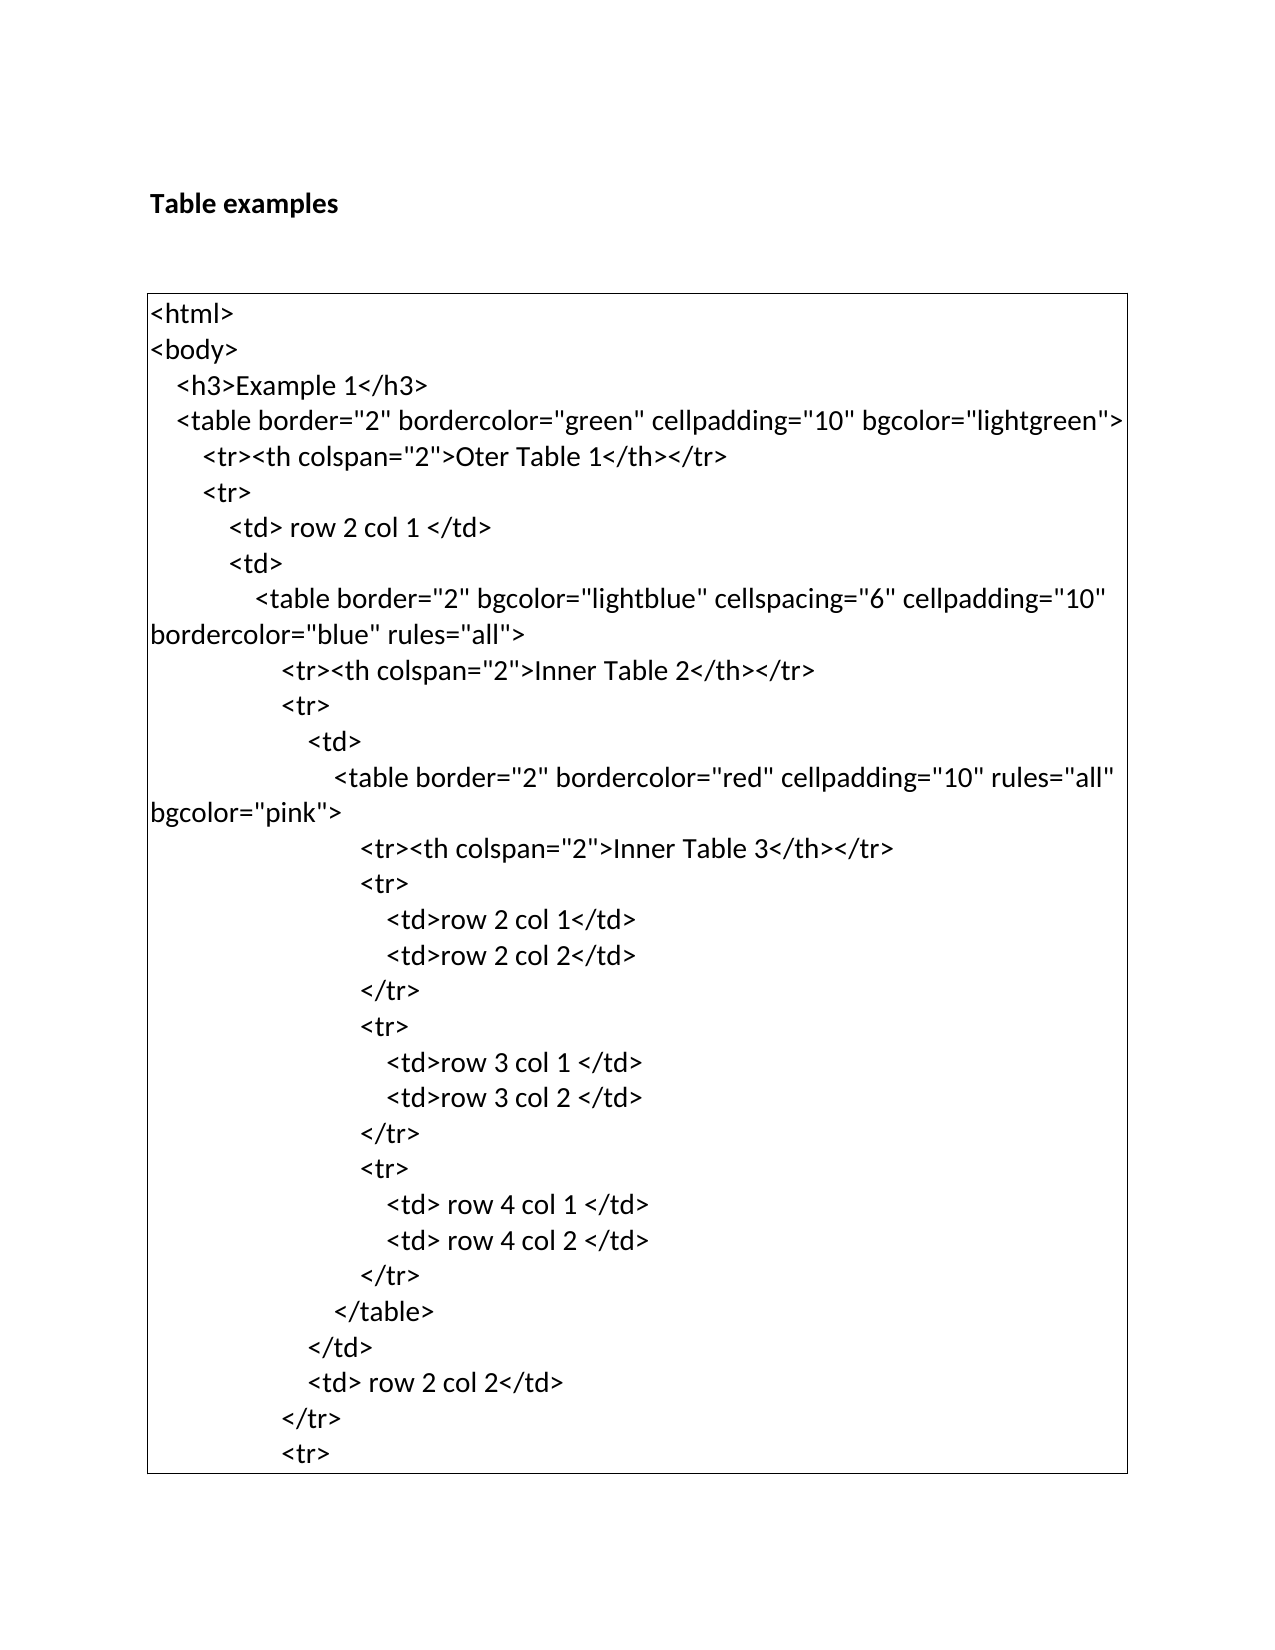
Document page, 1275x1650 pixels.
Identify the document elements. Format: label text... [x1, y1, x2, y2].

text </tr> [150, 1400, 1125, 1432]
text <tr> [150, 687, 1125, 723]
text <td> [150, 545, 1125, 581]
text <tr> [150, 474, 1125, 509]
text Table examples [150, 186, 1125, 221]
text <td> [150, 723, 1125, 759]
text <td>row 3 col 2 </td> [150, 1079, 1125, 1115]
text <table border="2" bgcolor="lightblue" cellspacing="6" cellpadding="10" bordercolor="blue" rules="all"> [150, 581, 1125, 652]
text <h3>Example 1</h3> [150, 367, 1125, 402]
text <td>row 2 col 2</td> [150, 937, 1125, 972]
text <tr> [150, 1151, 1125, 1186]
text <tr><th colspan="2">Oter Table 1</th></tr> [150, 438, 1125, 474]
text <html> [148, 294, 1127, 331]
text <table border="2" bordercolor="green" cellpadding="10" bgcolor="lightgreen"> [150, 402, 1125, 438]
text <tr> [150, 1008, 1125, 1044]
text <table border="2" bordercolor="red" cellpadding="10" rules="all" bgcolor="pink"> [150, 759, 1125, 830]
text </tr> [150, 972, 1125, 1008]
text <td>row 3 col 1 </td> [150, 1044, 1125, 1079]
text <tr><th colspan="2">Inner Table 3</th></tr> [150, 830, 1125, 866]
text <tr> [148, 1432, 1127, 1473]
text </td> [150, 1329, 1125, 1364]
text <td> row 2 col 1 </td> [150, 509, 1125, 545]
text <td> row 4 col 1 </td> [150, 1186, 1125, 1222]
text <body> [150, 331, 1125, 367]
text </table> [150, 1293, 1125, 1329]
text </tr> [150, 1257, 1125, 1293]
text <td>row 2 col 1</td> [150, 901, 1125, 937]
text <td> row 4 col 2 </td> [150, 1222, 1125, 1257]
text <tr> [150, 866, 1125, 901]
text <td> row 2 col 2</td> [150, 1364, 1125, 1400]
text <tr><th colspan="2">Inner Table 2</th></tr> [150, 652, 1125, 687]
text </tr> [150, 1115, 1125, 1151]
